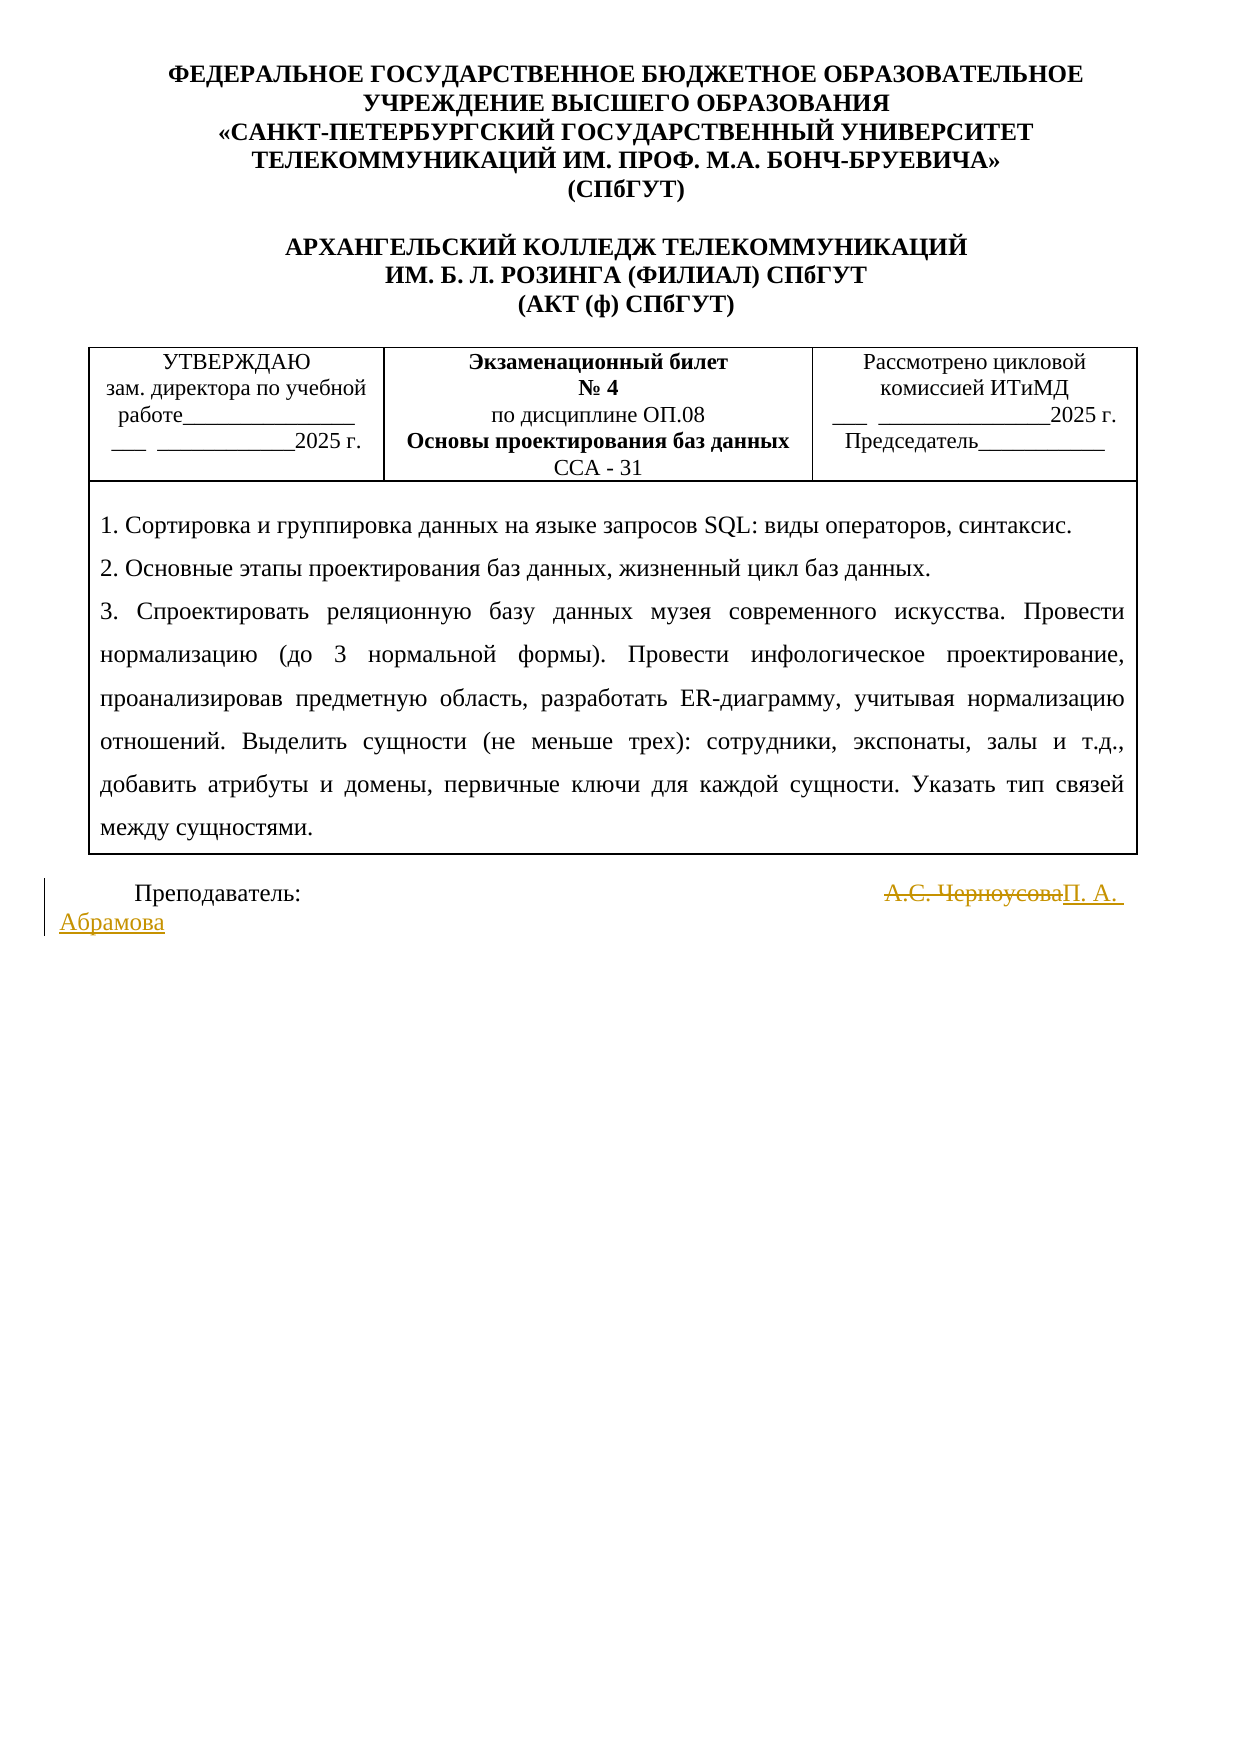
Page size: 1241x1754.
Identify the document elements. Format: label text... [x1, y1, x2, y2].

table_header УТВЕРЖДАЮ зам. директора по учебной работе_______________ ___ ____________2025 г. [90, 348, 383, 480]
text АРХАНГЕЛЬСКИЙ КОЛЛЕДЖ ТЕЛЕКОММУНИКАЦИЙ [59, 232, 1193, 260]
table_cell 1. Сортировка и группировка данных на языке запросов SQL: виды операторов, синтаксис. 2. Основные этапы проектирования баз данных, жизненный цикл баз данных. 3. Спроектировать реляционную базу данных музея современного искусства. Провести нормализацию (до 3 нормальной формы). Провести инфологическое проектирование, проанализировав предметную область, разработать ER-диаграмму, учитывая нормализацию отношений. Выделить сущности (не меньше трех): сотрудники, экспонаты, залы и т.д., добавить атрибуты и домены, первичные ключи для каждой сущности. Указать тип связей между сущностями. [90, 482, 1136, 853]
text (СПбГУТ) [59, 174, 1193, 203]
text (АКТ (ф) СПбГУТ) [59, 289, 1193, 318]
text УЧРЕЖДЕНИЕ ВЫСШЕГО ОБРАЗОВАНИЯ [59, 88, 1193, 117]
table_header Рассмотрено цикловой комиссией ИТиМД ___ _______________2025 г. Председатель___________ [813, 348, 1136, 480]
text «САНКТ-ПЕТЕРБУРГСКИЙ ГОСУДАРСТВЕННЫЙ УНИВЕРСИТЕТ [59, 117, 1193, 145]
text Преподаватель: [59, 878, 1193, 936]
table_header Экзаменационный билет № 4 по дисциплине ОП.08 Основы проектирования баз данных ССА - 31 [385, 348, 812, 480]
text ТЕЛЕКОММУНИКАЦИЙ ИМ. ПРОФ. М.А. БОНЧ-БРУЕВИЧА» [59, 145, 1193, 174]
text ИМ. Б. Л. РОЗИНГА (ФИЛИАЛ) СПбГУТ [59, 260, 1193, 289]
text ФЕДЕРАЛЬНОЕ ГОСУДАРСТВЕННОЕ БЮДЖЕТНОЕ ОБРАЗОВАТЕЛЬНОЕ [59, 59, 1193, 88]
